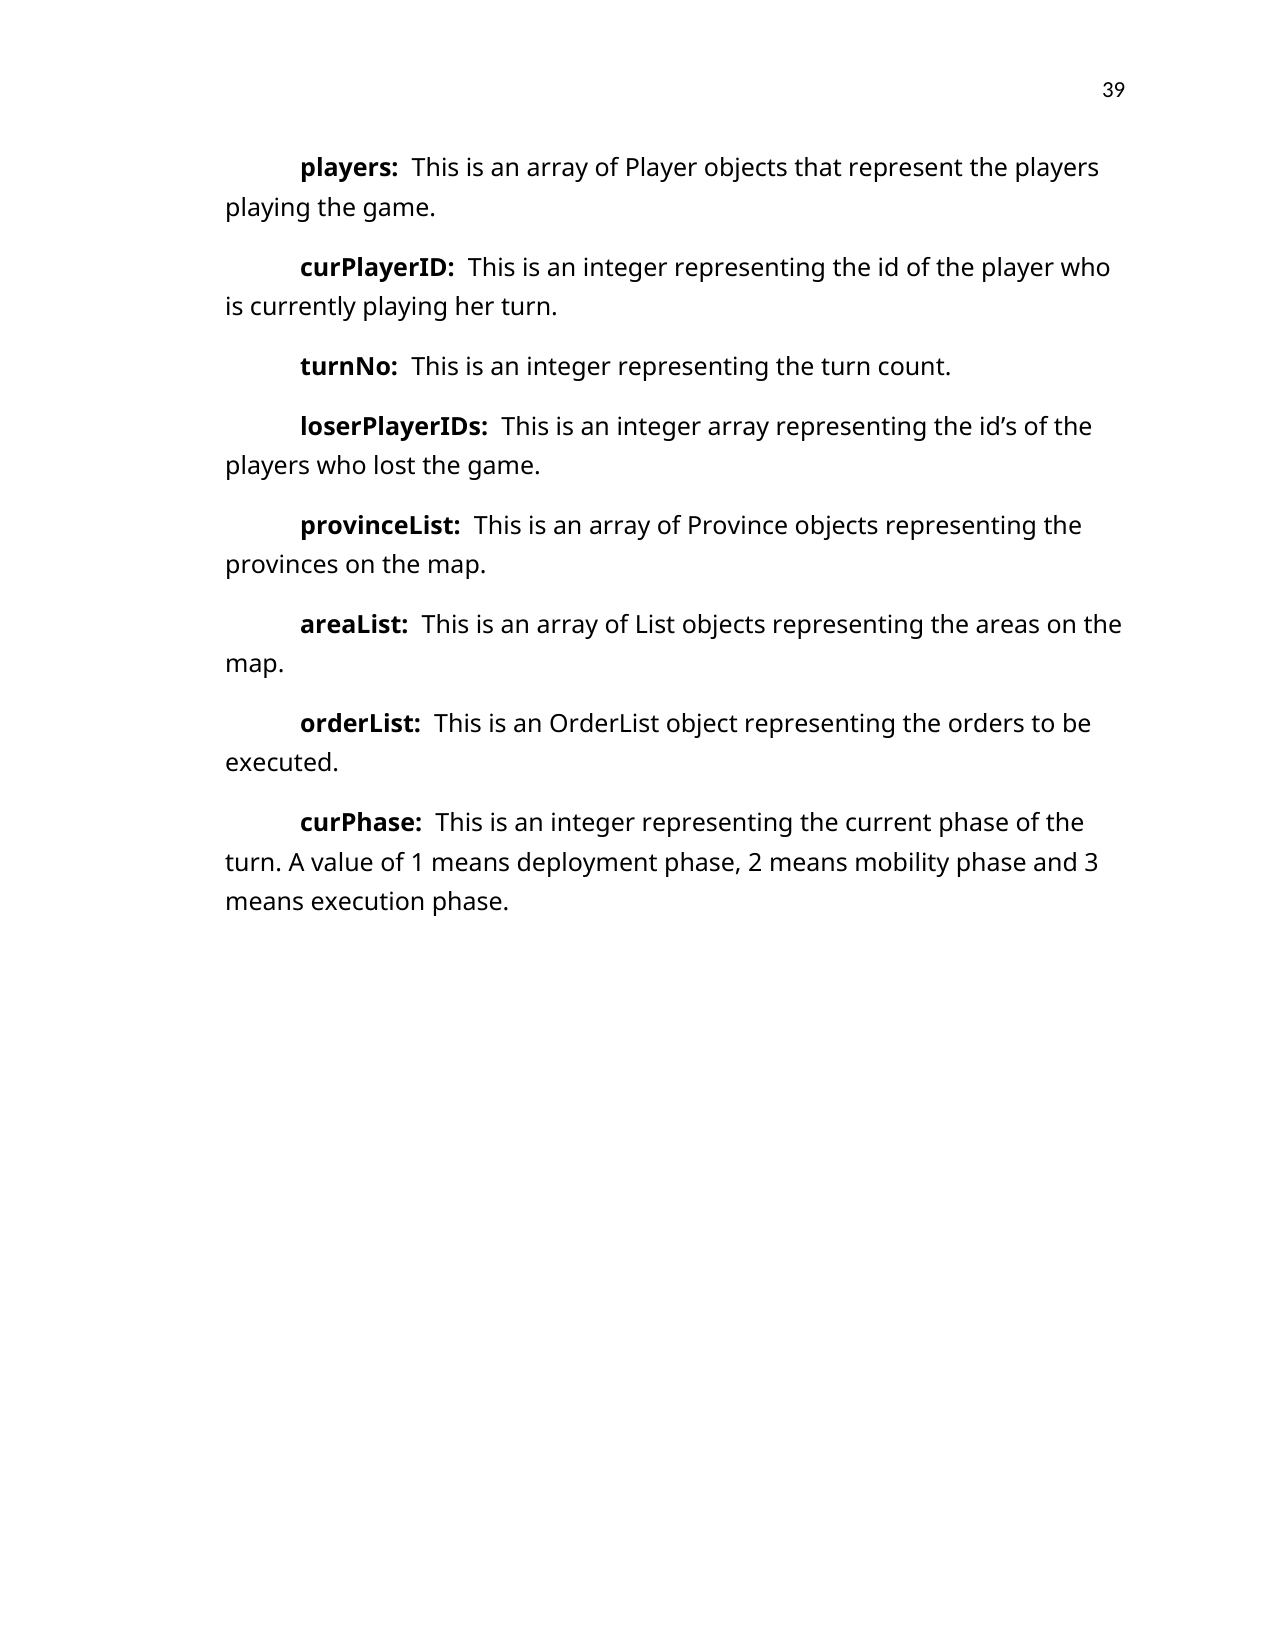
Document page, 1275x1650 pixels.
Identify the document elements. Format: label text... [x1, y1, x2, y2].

text areaList: This is an array of List objects representing the areas on the map. [225, 607, 1125, 680]
text loserPlayerIDs: This is an integer array representing the id’s of the players who lost the game. [225, 408, 1125, 482]
text orderList: This is an OrderList object representing the orders to be executed. [225, 706, 1125, 779]
text curPhase: This is an integer representing the current phase of the turn. A value of 1 means deployment phase, 2 means mobility phase and 3 means execution phase. [225, 805, 1125, 917]
text players: This is an array of Player objects that represent the players playing the game. [225, 150, 1125, 223]
text provinceList: This is an array of Province objects representing the provinces on the map. [225, 507, 1125, 581]
text turnNo: This is an integer representing the turn count. [225, 348, 1125, 382]
text curPlayerID: This is an integer representing the id of the player who is currently playing her turn. [225, 249, 1125, 322]
